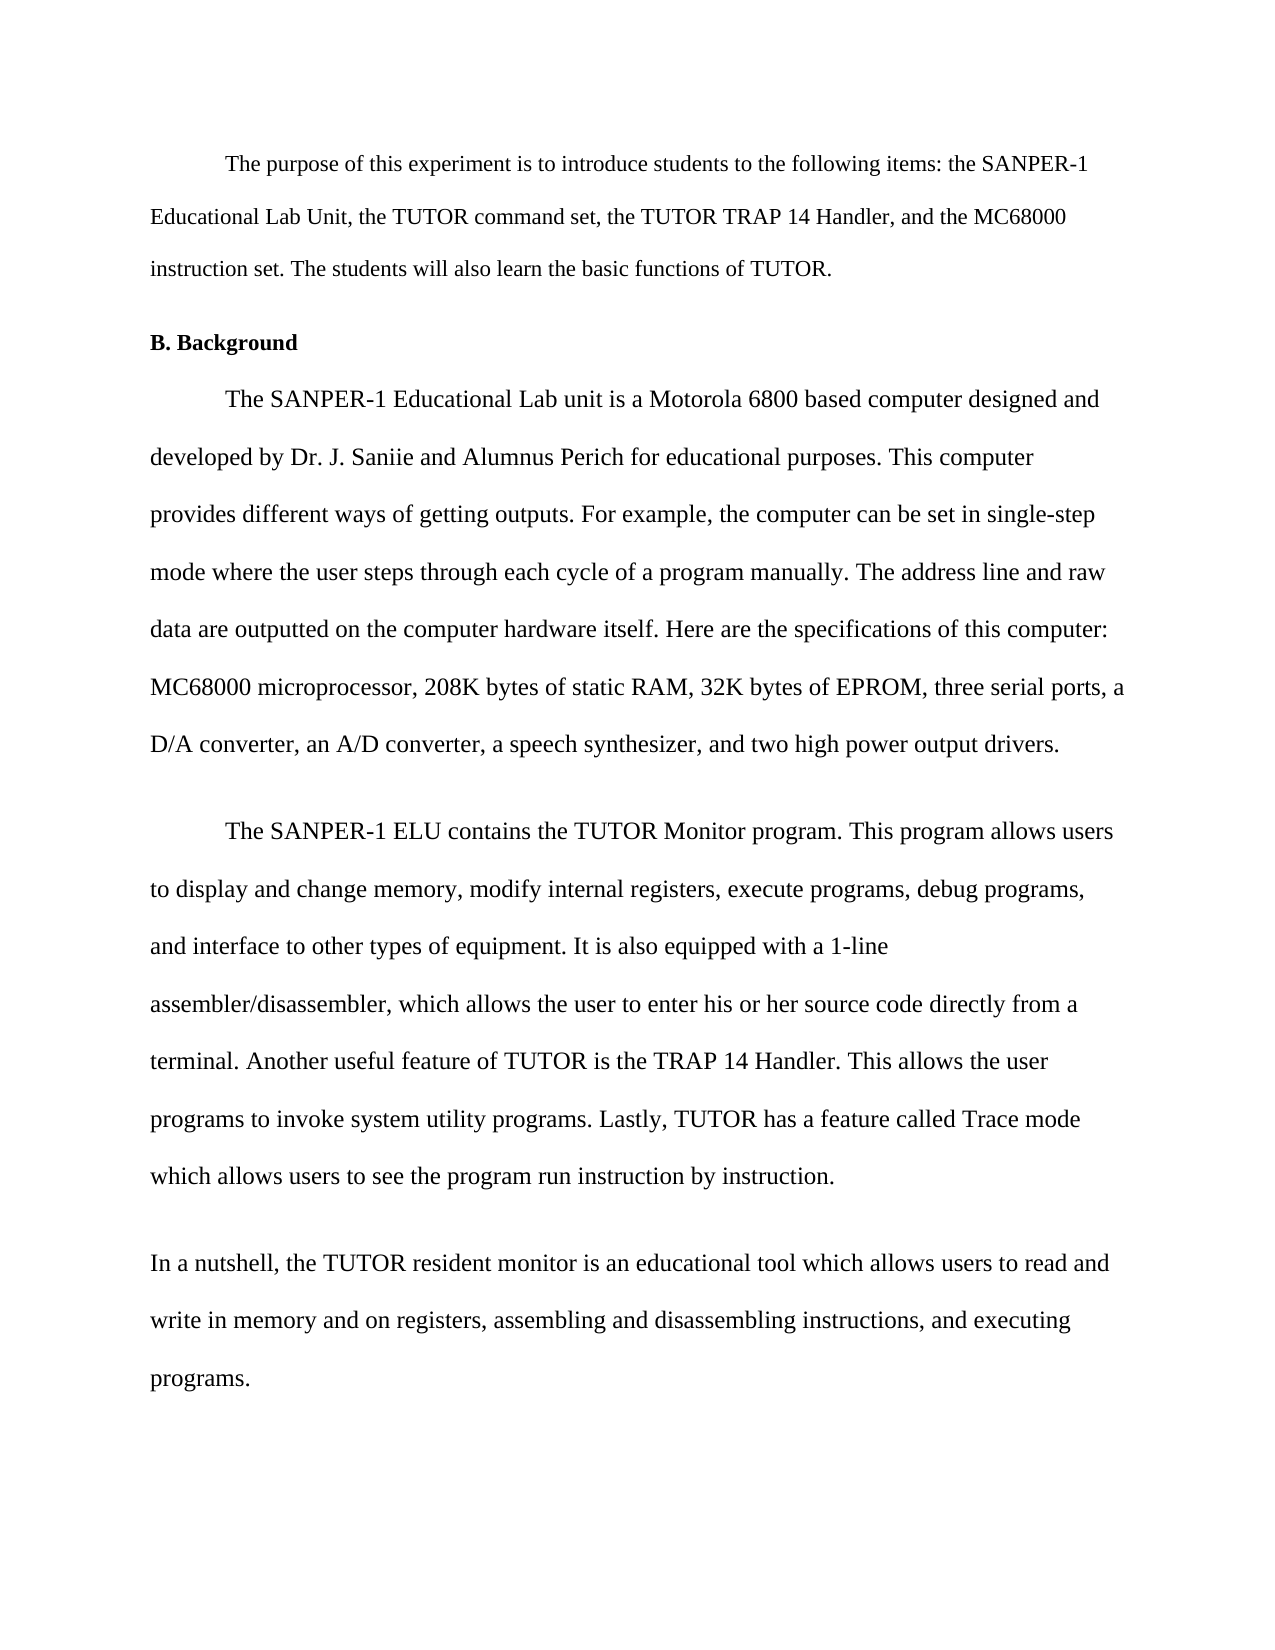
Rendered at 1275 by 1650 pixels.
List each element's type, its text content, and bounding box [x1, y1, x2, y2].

text The SANPER-1 Educational Lab unit is a Motorola 6800 based computer designed and developed by Dr. J. Saniie and Alumnus Perich for educational purposes. This computer provides different ways of getting outputs. For example, the computer can be set in single-step mode where the user steps through each cycle of a program manually. The address line and raw data are outputted on the computer hardware itself. Here are the specifications of this computer: MC68000 microprocessor, 208K bytes of static RAM, 32K bytes of EPROM, three serial ports, a D/A converter, an A/D converter, a speech synthesizer, and two high power output drivers. [150, 384, 1125, 758]
text In a nutshell, the TUTOR resident monitor is an educational tool which allows users to read and write in memory and on registers, assembling and disassembling instructions, and executing programs. [150, 1248, 1125, 1392]
text The purpose of this experiment is to introduce students to the following items: the SANPER-1 Educational Lab Unit, the TUTOR command set, the TUTOR TRAP 14 Handler, and the MC68000 instruction set. The students will also learn the basic functions of TUTOR. [150, 150, 1125, 282]
text The SANPER-1 ELU contains the TUTOR Monitor program. This program allows users to display and change memory, modify internal registers, execute programs, debug programs, and interface to other types of equipment. It is also equipped with a 1-line assembler/disassembler, which allows the user to enter his or her source code directly from a terminal. Another useful feature of TUTOR is the TRAP 14 Handler. This allows the user programs to invoke system utility programs. Lastly, TUTOR has a feature called Trace mode which allows users to see the program run instruction by instruction. [150, 816, 1125, 1190]
text B. Background [150, 329, 1125, 355]
